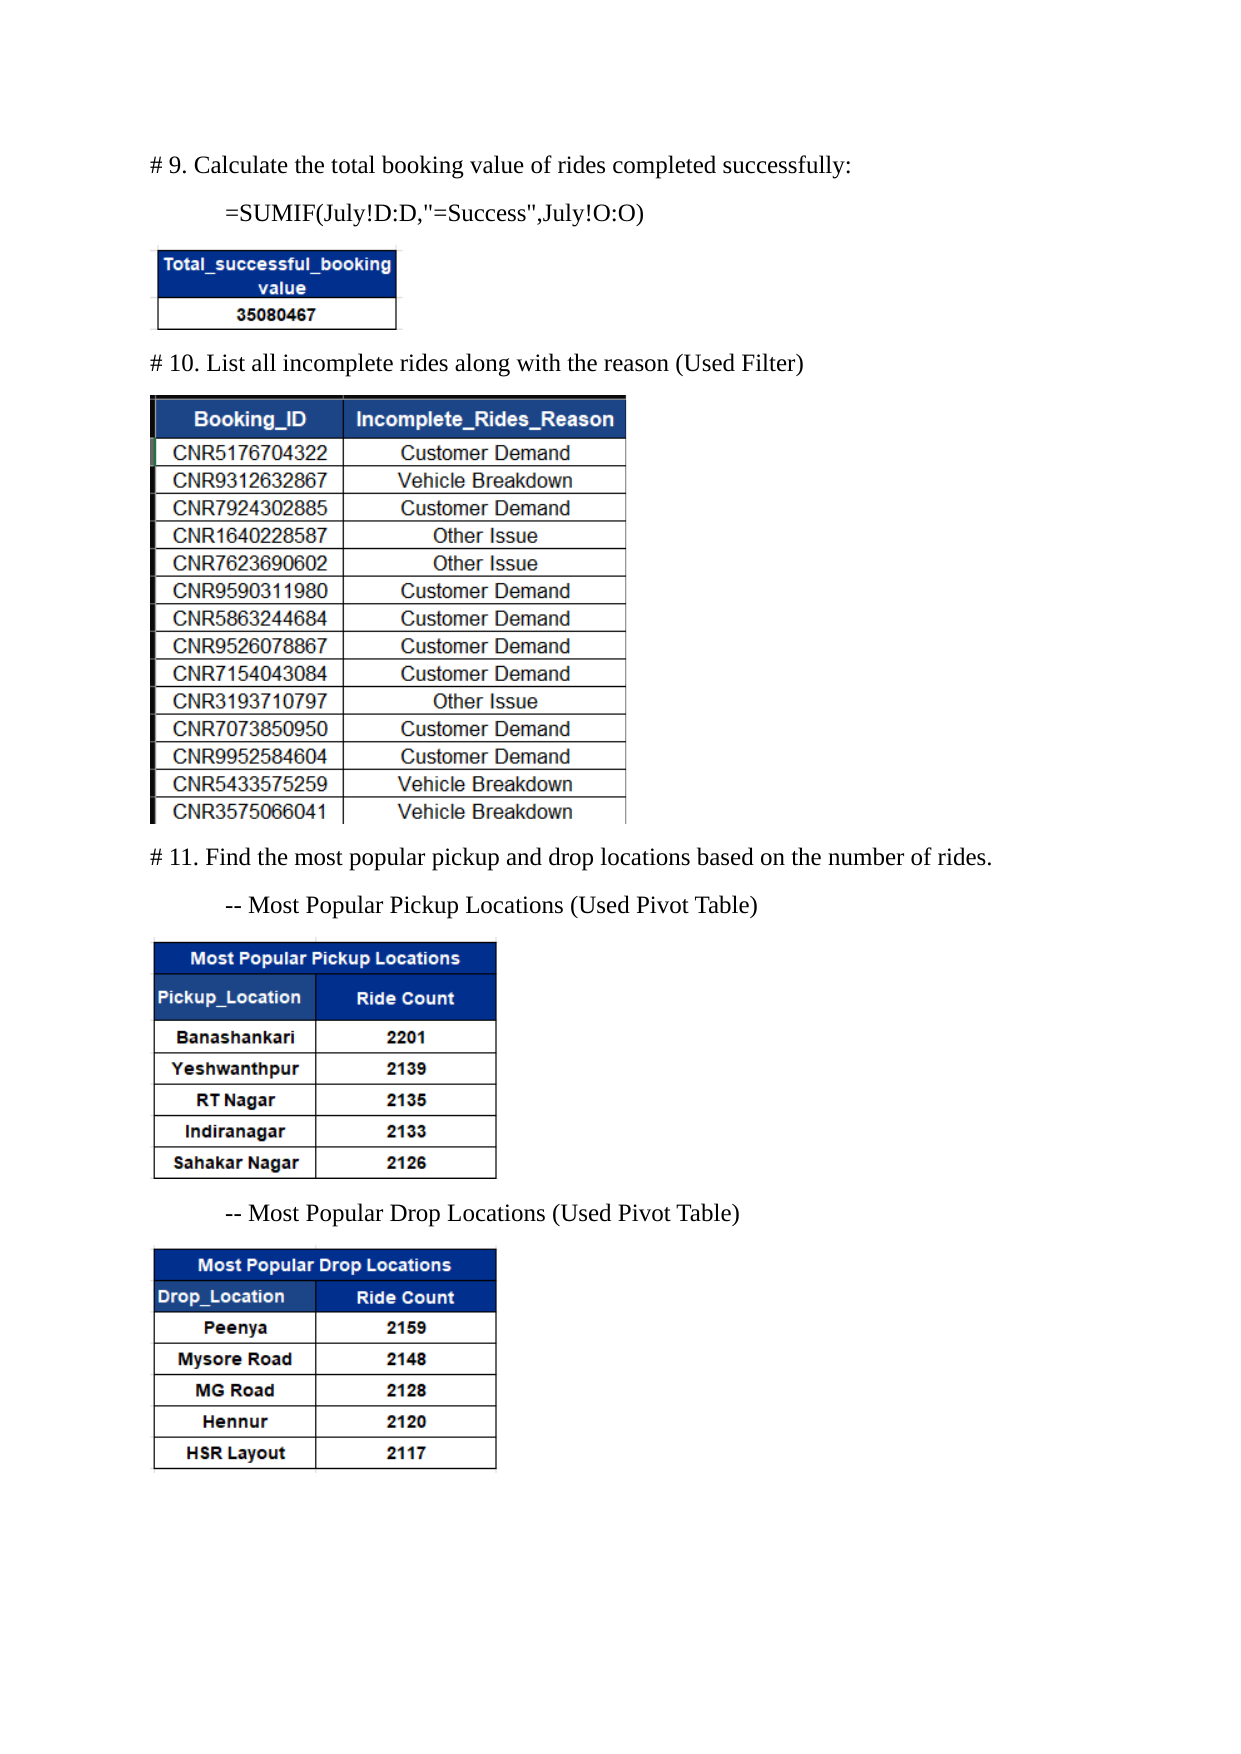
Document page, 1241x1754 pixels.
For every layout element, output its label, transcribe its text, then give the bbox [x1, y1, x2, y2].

text # 9. Calculate the total booking value of rides completed successfully: [150, 150, 1090, 179]
text -- Most Popular Drop Locations (Used Pivot Table) [150, 1198, 1090, 1226]
text -- Most Popular Pickup Locations (Used Pivot Table) [150, 890, 1090, 919]
text # 10. List all incomplete rides along with the reason (Used Filter) [150, 348, 1090, 377]
picture [150, 395, 627, 824]
text # 11. Find the most popular pickup and drop locations based on the number of rides. [150, 842, 1090, 871]
picture [150, 937, 498, 1179]
picture [150, 245, 403, 330]
picture [150, 1245, 498, 1473]
text =SUMIF(July!D:D,"=Success",July!O:O) [150, 198, 1090, 226]
